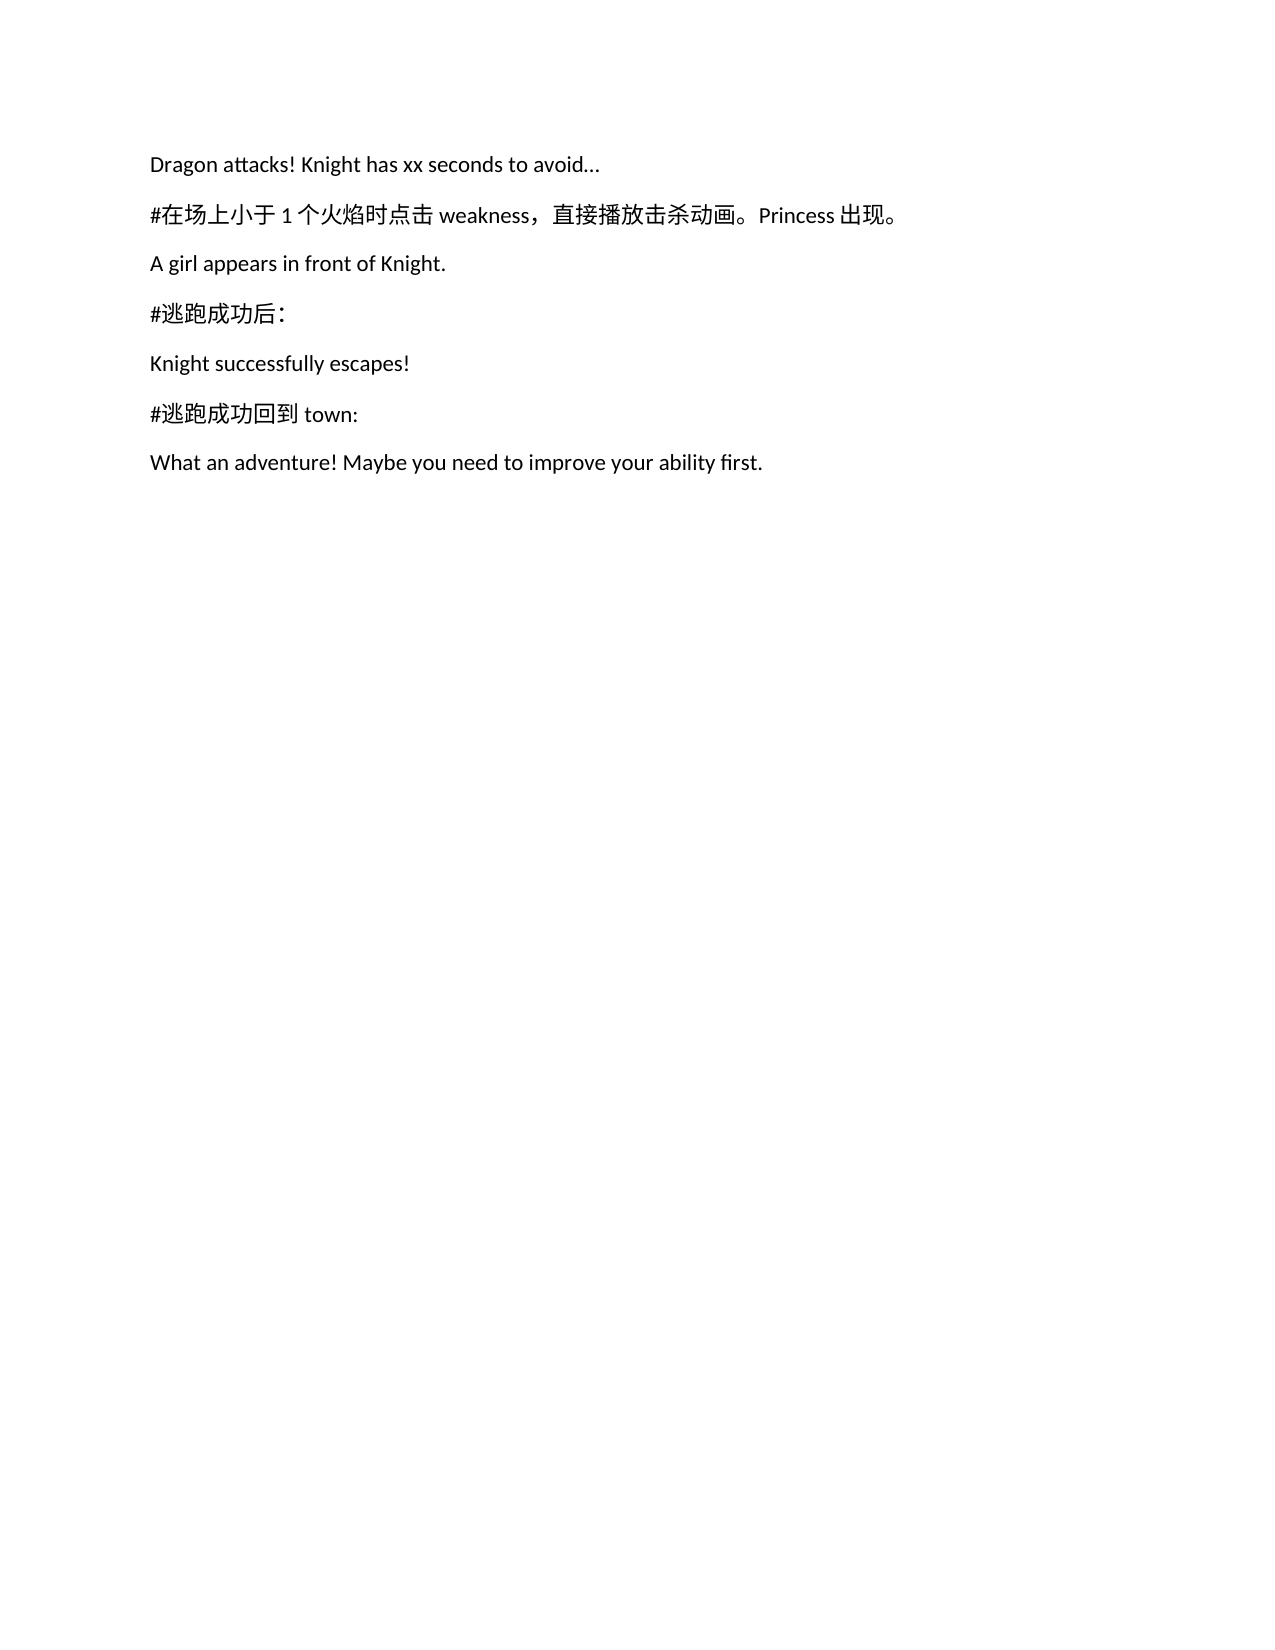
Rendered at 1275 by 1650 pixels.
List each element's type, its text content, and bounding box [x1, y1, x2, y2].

text Dragon attacks! Knight has xx seconds to avoid… [150, 150, 1125, 178]
text What an adventure! Maybe you need to improve your ability first. [150, 448, 1125, 476]
text A girl appears in front of Knight. [150, 249, 1125, 277]
text #逃跑成功后： [150, 296, 1125, 329]
text Knight successfully escapes! [150, 349, 1125, 377]
text #逃跑成功回到 town: [150, 396, 1125, 429]
text #在场上小于1个火焰时点击weakness，直接播放击杀动画。Princess出现。 [150, 197, 1125, 230]
